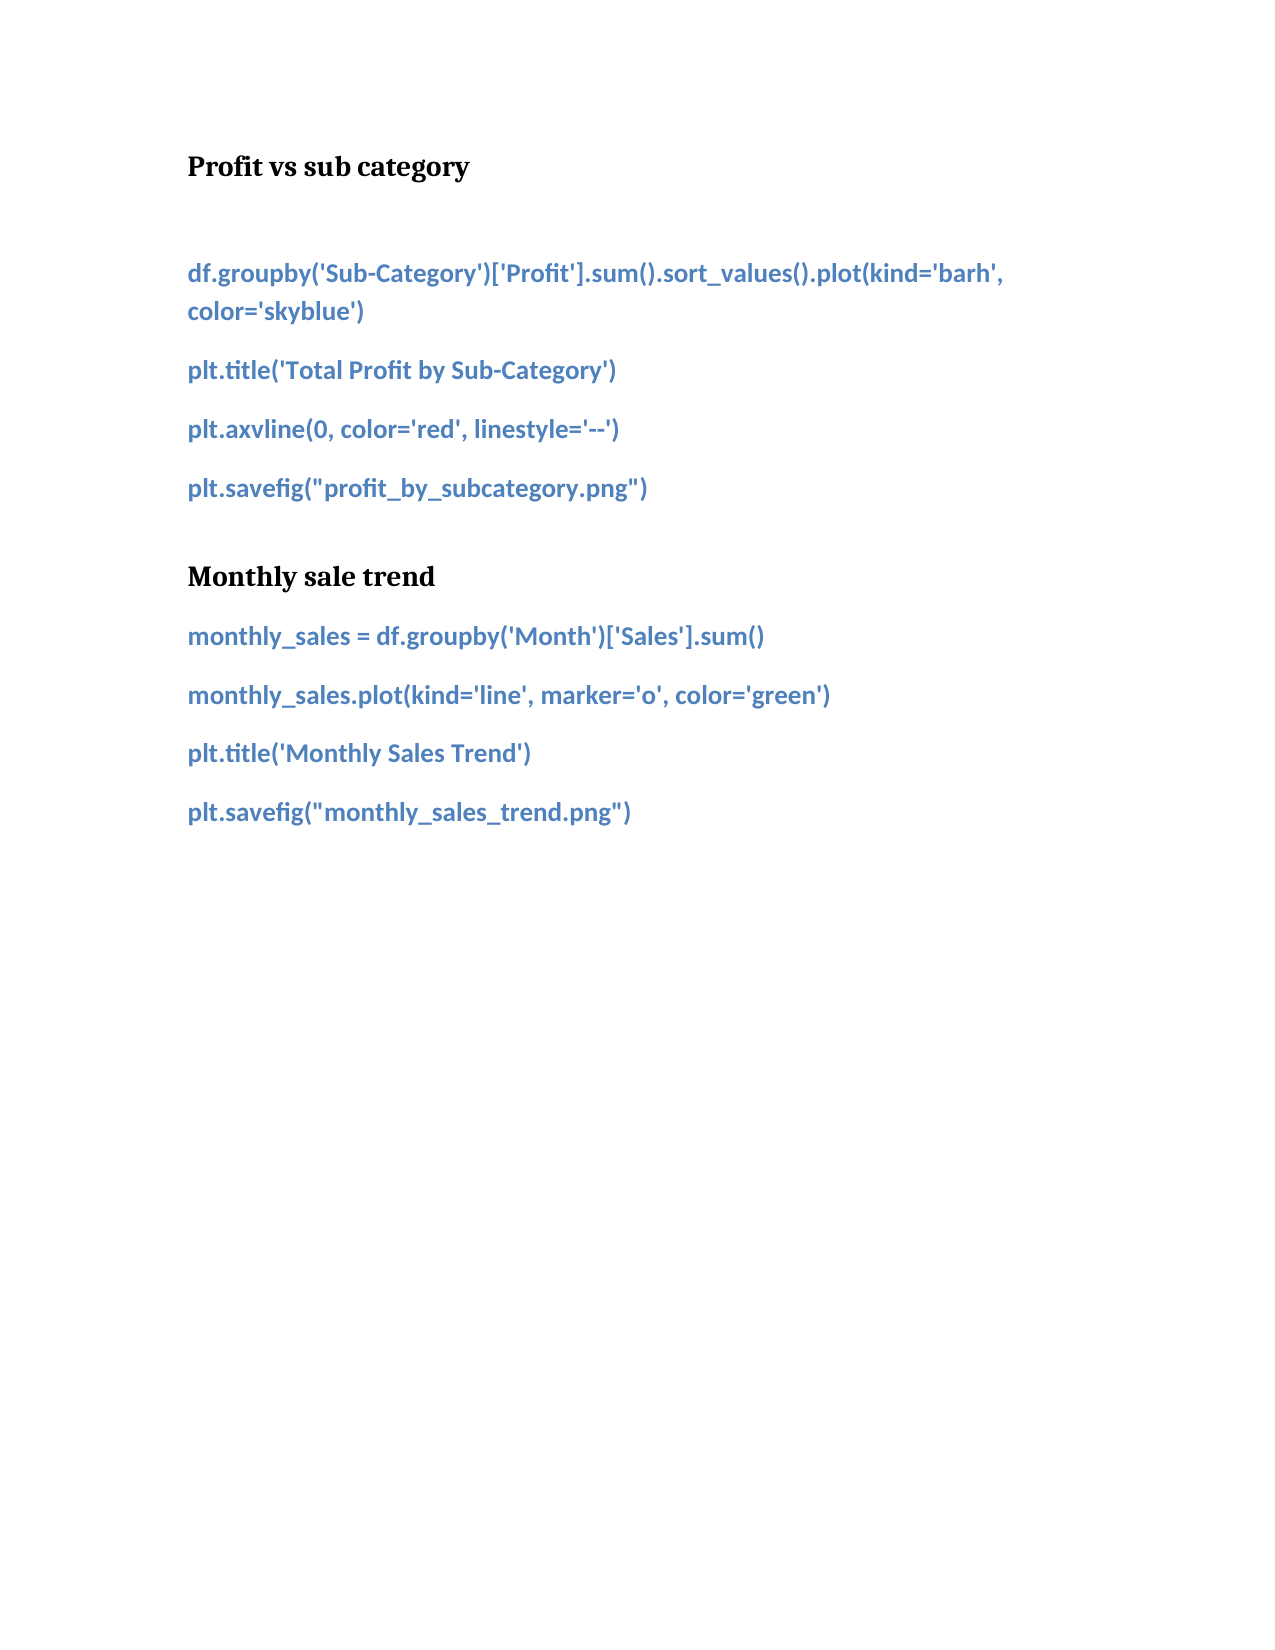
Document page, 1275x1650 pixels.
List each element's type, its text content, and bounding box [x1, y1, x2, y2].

subtitle plt.title('Monthly Sales Trend') [187, 737, 1087, 769]
subtitle plt.savefig("profit_by_subcategory.png") [187, 471, 1087, 504]
subtitle monthly_sales = df.groupby('Month')['Sales'].sum() [187, 619, 1087, 652]
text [187, 150, 1087, 183]
subtitle monthly_sales.plot(kind='line', marker='o', color='green') [187, 678, 1087, 711]
subtitle plt.savefig("monthly_sales_trend.png") [187, 795, 1087, 828]
subtitle df.groupby('Sub-Category')['Profit'].sum().sort_values().plot(kind='barh', color='skyblue') [187, 257, 1087, 327]
text Monthly sale trend [187, 560, 1087, 593]
subtitle plt.title('Total Profit by Sub-Category') [187, 353, 1087, 386]
subtitle plt.axvline(0, color='red', linestyle='--') [187, 412, 1087, 445]
